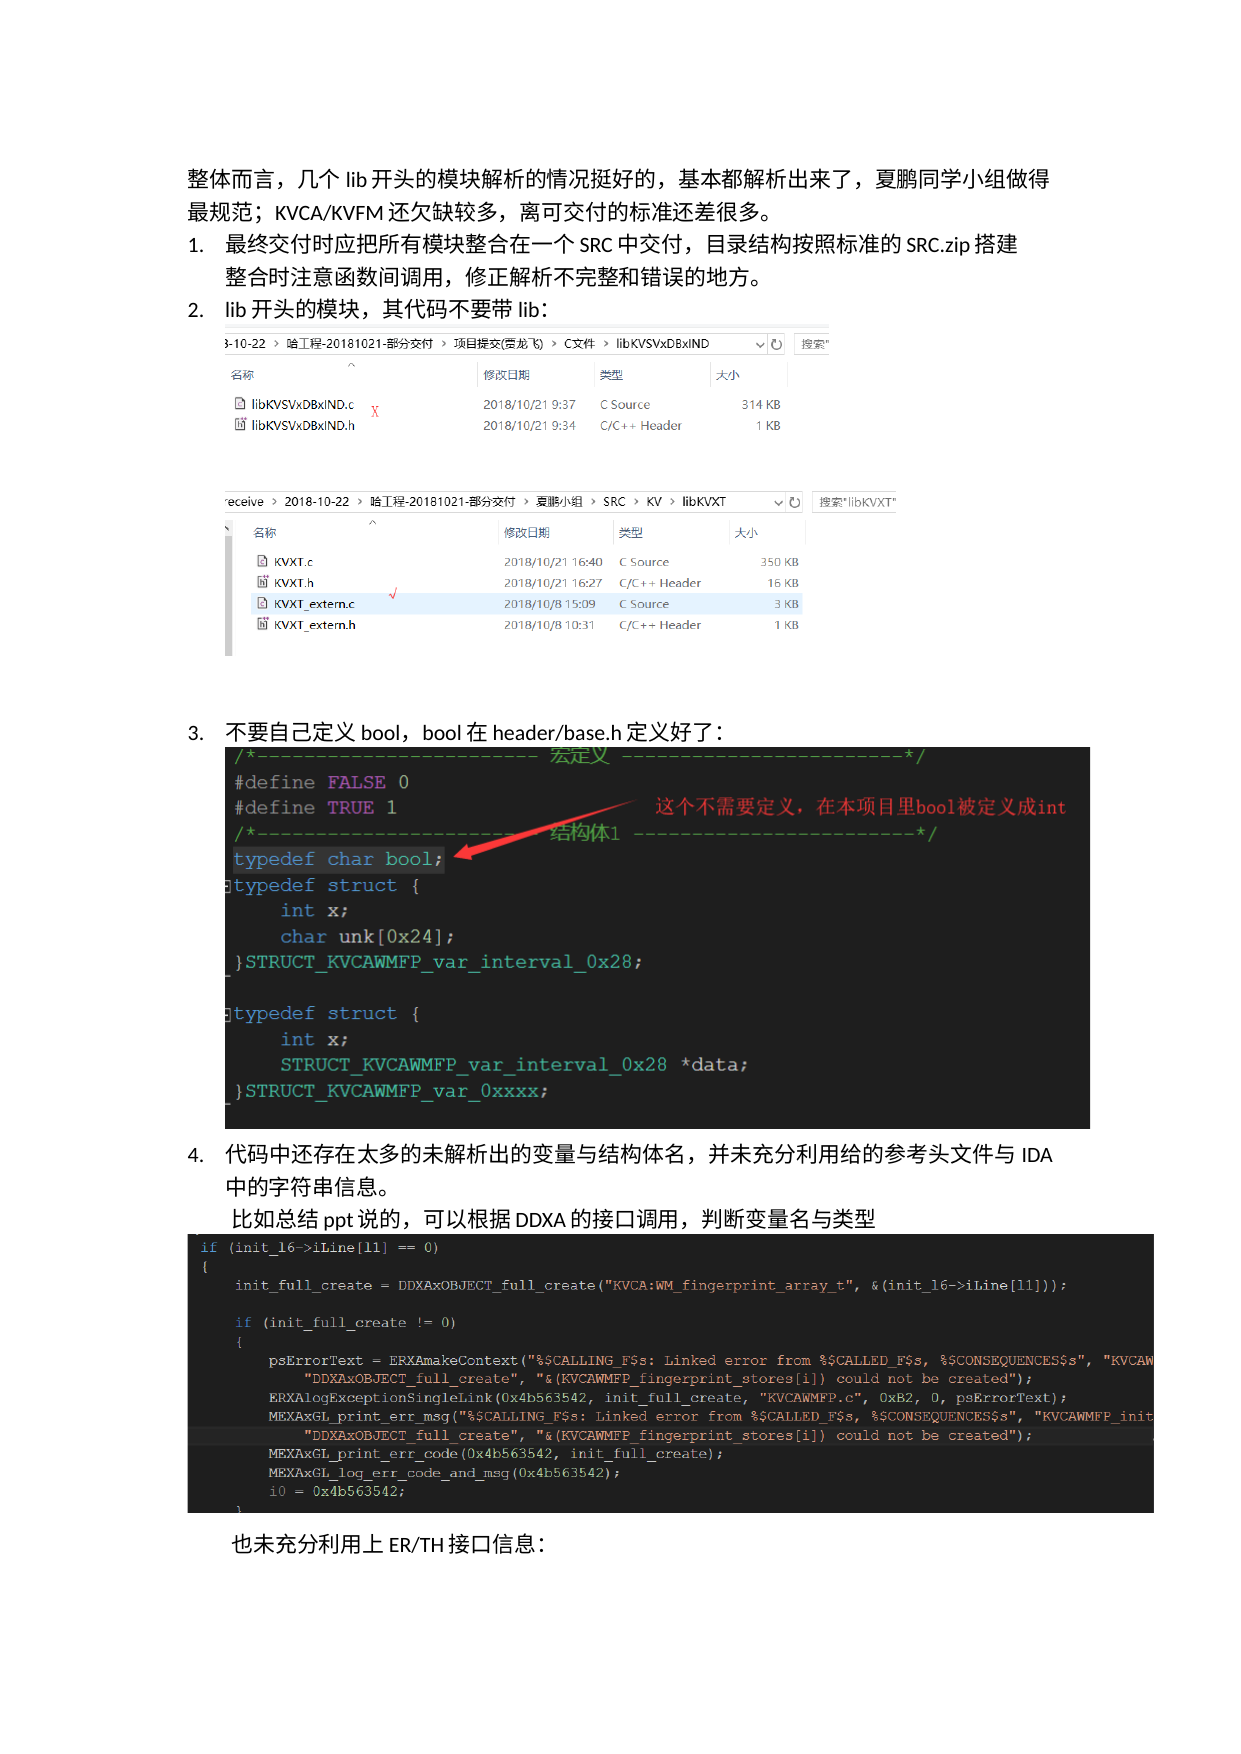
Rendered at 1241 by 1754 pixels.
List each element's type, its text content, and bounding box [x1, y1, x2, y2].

list 也未充分利用上ER/TH接口信息： [187, 1527, 1053, 1559]
picture [187, 1234, 1154, 1513]
list 比如总结ppt说的，可以根据DDXA的接口调用，判断变量名与类型 [187, 1202, 1053, 1234]
picture [225, 324, 829, 466]
list 不要自己定义bool，bool在header/base.h定义好了： [187, 714, 1053, 747]
list 最终交付时应把所有模块整合在一个SRC中交付，目录结构按照标准的SRC.zip搭建 [187, 227, 1053, 259]
list 整合时注意函数间调用，修正解析不完整和错误的地方。 [225, 259, 1053, 292]
picture [225, 747, 1091, 1129]
picture [225, 487, 896, 656]
list lib开头的模块，其代码不要带lib： [187, 292, 1053, 324]
text 整体而言，几个lib开头的模块解析的情况挺好的，基本都解析出来了，夏鹏同学小组做得最规范；KVCA/KVFM还欠缺较多，离可交付的标准还差很多。 [187, 162, 1053, 227]
list 代码中还存在太多的未解析出的变量与结构体名，并未充分利用给的参考头文件与IDA中的字符串信息。 [187, 1137, 1053, 1202]
